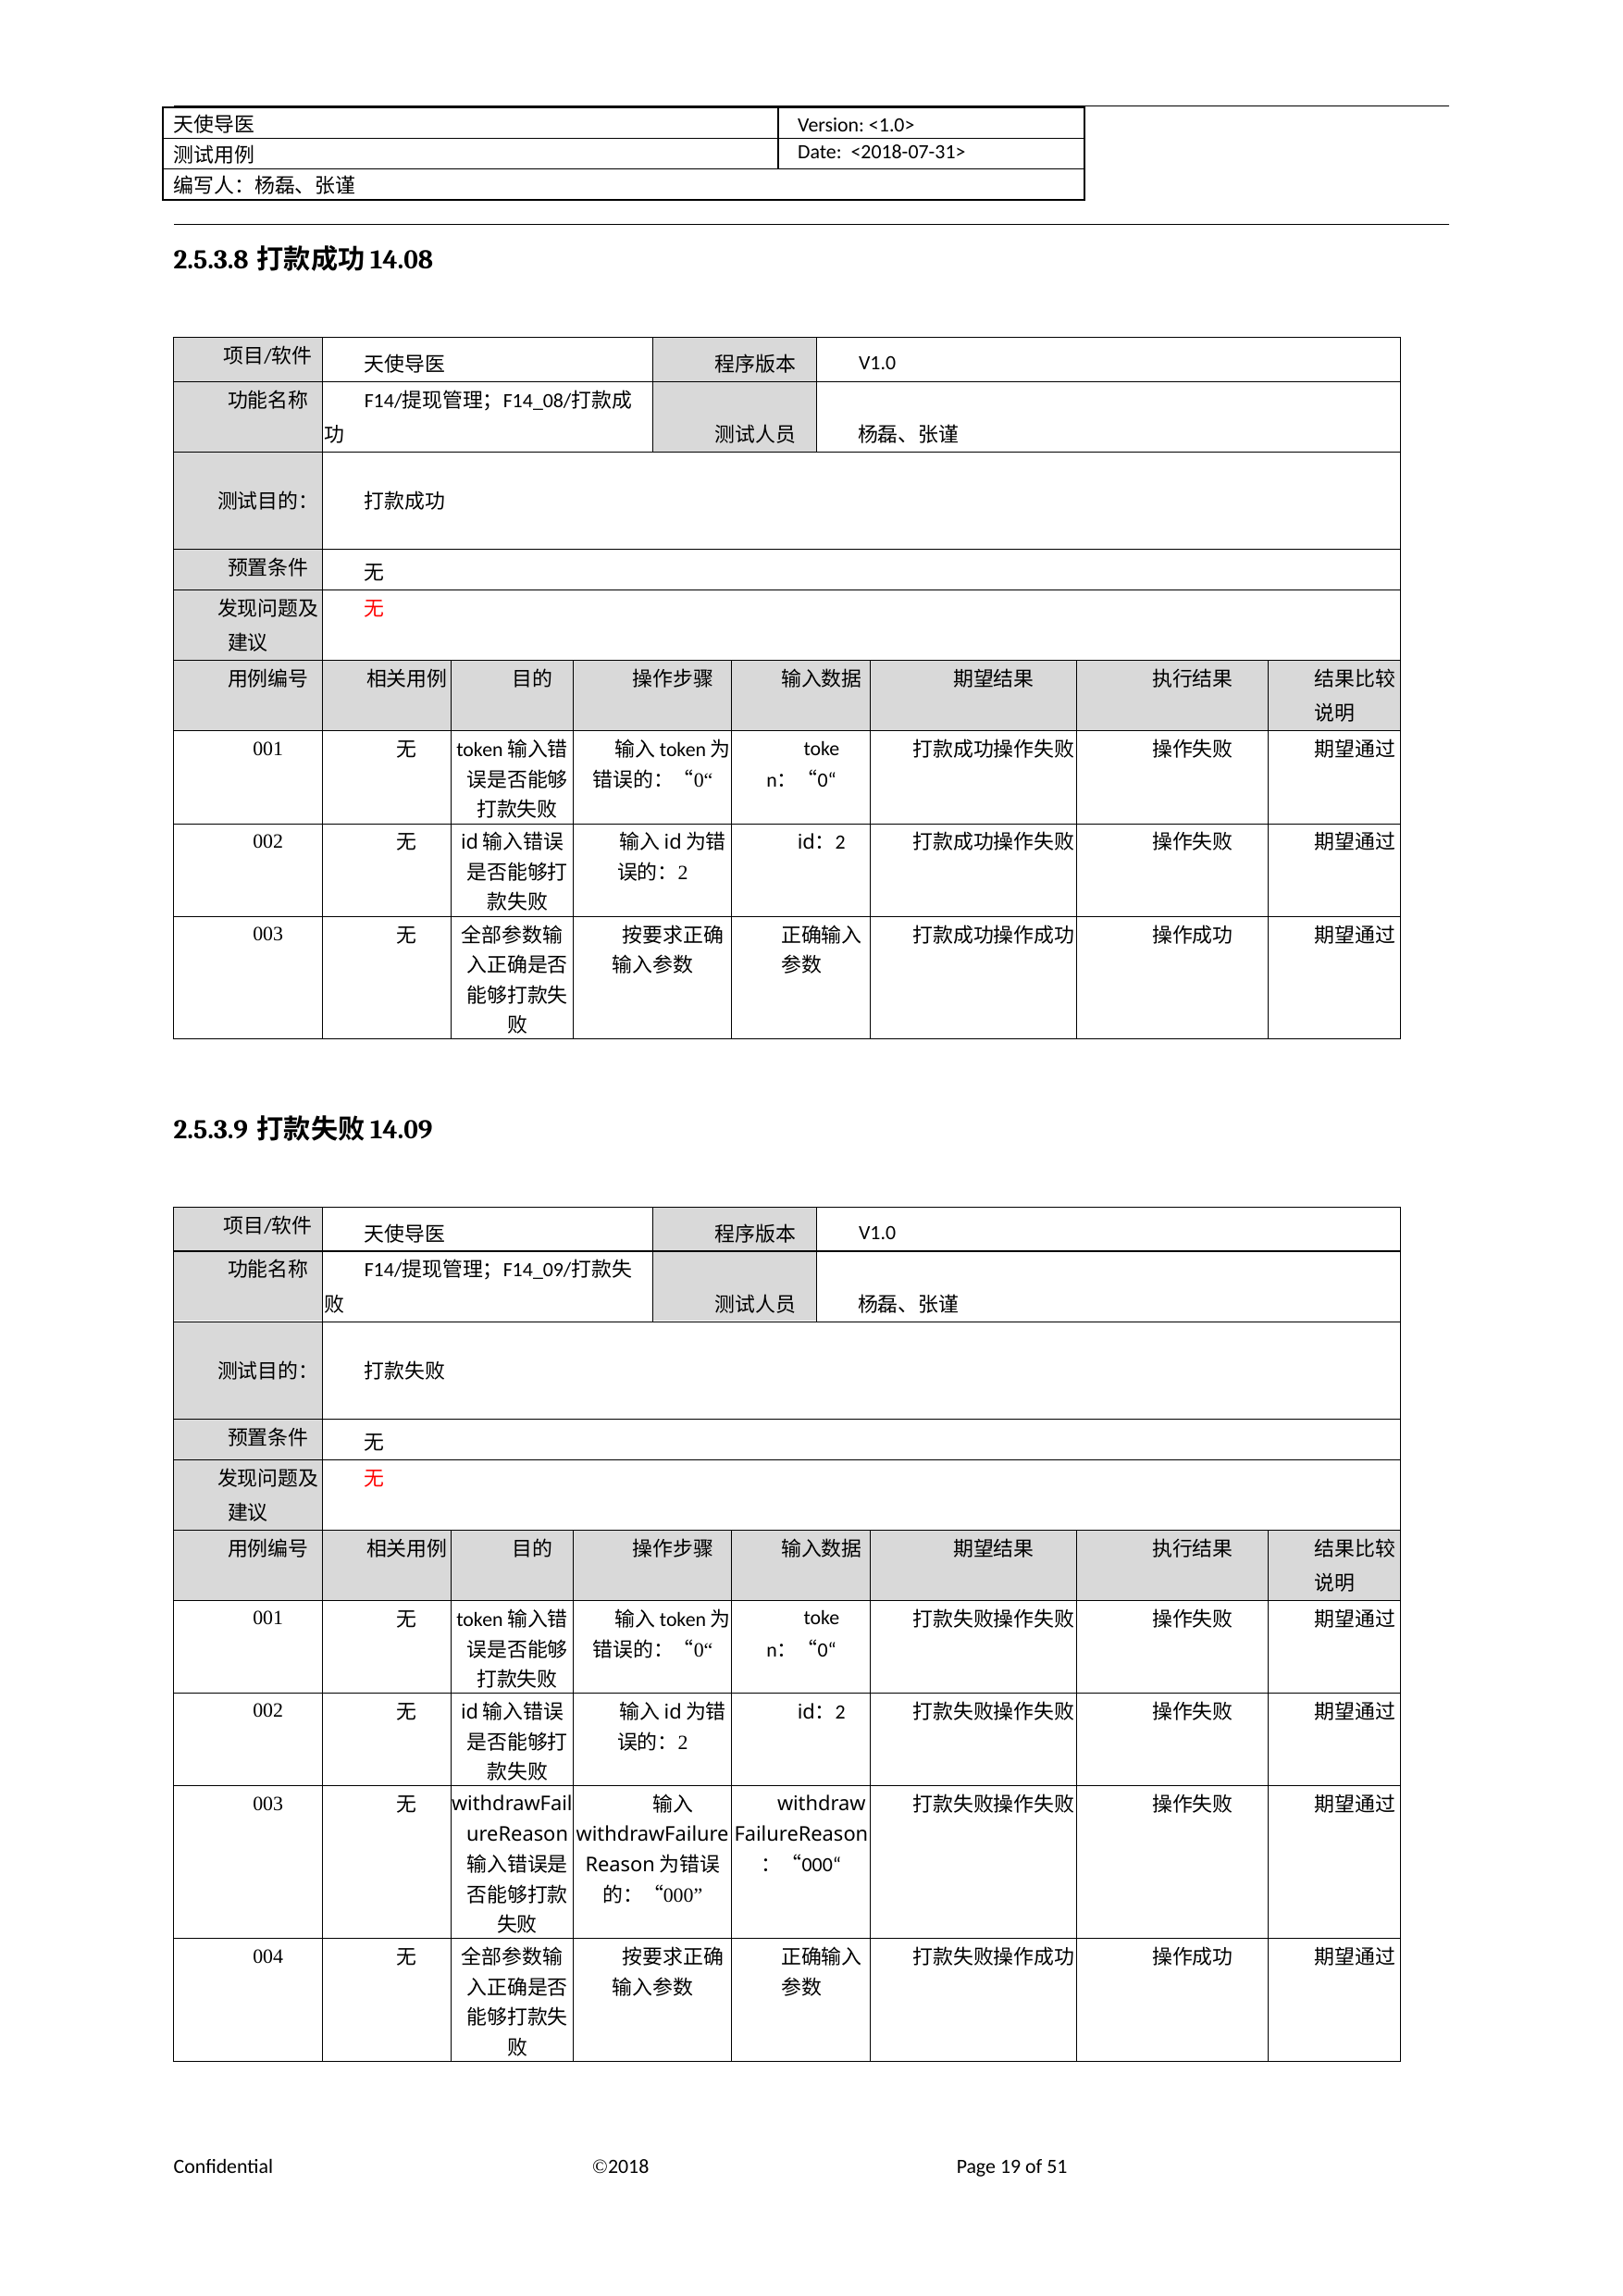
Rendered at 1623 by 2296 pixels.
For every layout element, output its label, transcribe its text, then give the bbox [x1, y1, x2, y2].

table_cell 执行结果 [1077, 1531, 1268, 1600]
table_cell id：2 [732, 825, 870, 915]
table_cell 操作失败 [1077, 825, 1268, 915]
table_cell F14/提现管理；F14_09/打款失败 [323, 1252, 652, 1321]
table_cell 无 [323, 1601, 451, 1693]
table_cell token输入错误是否能够打款失败 [452, 731, 573, 823]
table_cell token：“0“ [732, 1601, 870, 1693]
table_cell 输入token为错误的：“0“ [574, 731, 731, 823]
table_cell 目的 [452, 661, 573, 730]
subtitle 打款失败14.09 [173, 1097, 1449, 1157]
table_cell 发现问题及建议 [174, 1460, 322, 1530]
table_cell token：“0“ [732, 731, 870, 823]
table_cell 操作失败 [1077, 1786, 1268, 1938]
table_cell 无 [323, 1786, 451, 1938]
table_cell 预置条件 [174, 550, 322, 590]
table_cell 期望通过 [1269, 1601, 1400, 1693]
table_cell 002 [174, 825, 322, 915]
table_cell 003 [174, 917, 322, 1038]
table_cell 相关用例 [323, 1531, 451, 1600]
table_cell 输入id为错误的：2 [574, 825, 731, 915]
table_cell 无 [323, 590, 1400, 660]
table_cell 按要求正确输入参数 [574, 1939, 731, 2061]
table_cell 输入token为错误的：“0“ [574, 1601, 731, 1693]
table_header V1.0 [817, 1208, 1400, 1250]
table_cell 用例编号 [174, 1531, 322, 1600]
table_cell 输入数据 [732, 1531, 870, 1600]
table_cell 预置条件 [174, 1420, 322, 1459]
table_cell 功能名称 [174, 1252, 322, 1321]
table_cell 无 [323, 1694, 451, 1785]
table_cell 打款成功 [323, 453, 1400, 549]
table_cell 全部参数输入正确是否能够打款失败 [452, 917, 573, 1038]
table_cell 输入id为错误的：2 [574, 1694, 731, 1785]
table_header 天使导医 [323, 338, 652, 381]
table_cell 输入数据 [732, 661, 870, 730]
table_cell 相关用例 [323, 661, 451, 730]
table_cell id输入错误是否能够打款失败 [452, 825, 573, 915]
table_cell 004 [174, 1939, 322, 2061]
table_cell 测试目的： [174, 453, 322, 549]
table_cell 执行结果 [1077, 661, 1268, 730]
table_cell 期望通过 [1269, 731, 1400, 823]
table_cell 操作失败 [1077, 731, 1268, 823]
table_cell 打款失败 [323, 1322, 1400, 1419]
table_header 天使导医 [323, 1208, 652, 1250]
table_cell 操作成功 [1077, 917, 1268, 1038]
table_cell 发现问题及建议 [174, 590, 322, 660]
table_cell withdrawFailureReason：“000“ [732, 1786, 870, 1938]
table_cell 期望结果 [871, 661, 1076, 730]
table_cell 打款失败操作失败 [871, 1601, 1076, 1693]
table_cell 001 [174, 1601, 322, 1693]
table_cell 期望通过 [1269, 825, 1400, 915]
table_header 程序版本 [653, 1208, 816, 1250]
table_cell 002 [174, 1694, 322, 1785]
table_cell 正确输入参数 [732, 917, 870, 1038]
table_cell 测试人员 [653, 382, 816, 452]
table_cell 操作步骤 [574, 1531, 731, 1600]
table_cell 操作成功 [1077, 1939, 1268, 2061]
table_cell 无 [323, 1420, 1400, 1459]
table_header 项目/软件 [174, 1208, 322, 1250]
table_cell 打款失败操作失败 [871, 1786, 1076, 1938]
table_cell 输入withdrawFailureReason为错误的：“000” [574, 1786, 731, 1938]
table_cell 用例编号 [174, 661, 322, 730]
table_cell 无 [323, 1939, 451, 2061]
table_cell id输入错误是否能够打款失败 [452, 1694, 573, 1785]
table_cell 结果比较说明 [1269, 1531, 1400, 1600]
table_cell id：2 [732, 1694, 870, 1785]
table_cell 打款成功操作成功 [871, 917, 1076, 1038]
table_cell 打款失败操作成功 [871, 1939, 1076, 2061]
table_cell 003 [174, 1786, 322, 1938]
table_cell 无 [323, 917, 451, 1038]
table_cell 001 [174, 731, 322, 823]
table_cell token输入错误是否能够打款失败 [452, 1601, 573, 1693]
table_header 程序版本 [653, 338, 816, 381]
table_cell 操作失败 [1077, 1601, 1268, 1693]
table_cell 期望通过 [1269, 1694, 1400, 1785]
table_cell withdrawFailureReason输入错误是否能够打款失败 [452, 1786, 573, 1938]
table_cell 按要求正确输入参数 [574, 917, 731, 1038]
table_cell 功能名称 [174, 382, 322, 452]
table_cell 结果比较说明 [1269, 661, 1400, 730]
table_cell 打款成功操作失败 [871, 731, 1076, 823]
table_header 项目/软件 [174, 338, 322, 381]
table_cell 打款成功操作失败 [871, 825, 1076, 915]
table_header V1.0 [817, 338, 1400, 381]
table_cell 无 [323, 731, 451, 823]
table_cell 杨磊、张谨 [817, 382, 1400, 452]
table_cell 目的 [452, 1531, 573, 1600]
table_cell 期望通过 [1269, 1939, 1400, 2061]
table_cell 操作步骤 [574, 661, 731, 730]
table_cell 期望通过 [1269, 1786, 1400, 1938]
subtitle 打款成功14.08 [173, 227, 1449, 287]
table_cell 无 [323, 1460, 1400, 1530]
table_cell 无 [323, 550, 1400, 590]
table_cell 打款失败操作失败 [871, 1694, 1076, 1785]
table_cell 杨磊、张谨 [817, 1252, 1400, 1321]
table_cell 全部参数输入正确是否能够打款失败 [452, 1939, 573, 2061]
table_cell 期望结果 [871, 1531, 1076, 1600]
table_cell 无 [323, 825, 451, 915]
table_cell 期望通过 [1269, 917, 1400, 1038]
table_cell 操作失败 [1077, 1694, 1268, 1785]
table_cell 测试目的： [174, 1322, 322, 1419]
table_cell 正确输入参数 [732, 1939, 870, 2061]
table_cell 测试人员 [653, 1252, 816, 1321]
table_cell F14/提现管理；F14_08/打款成功 [323, 382, 652, 452]
